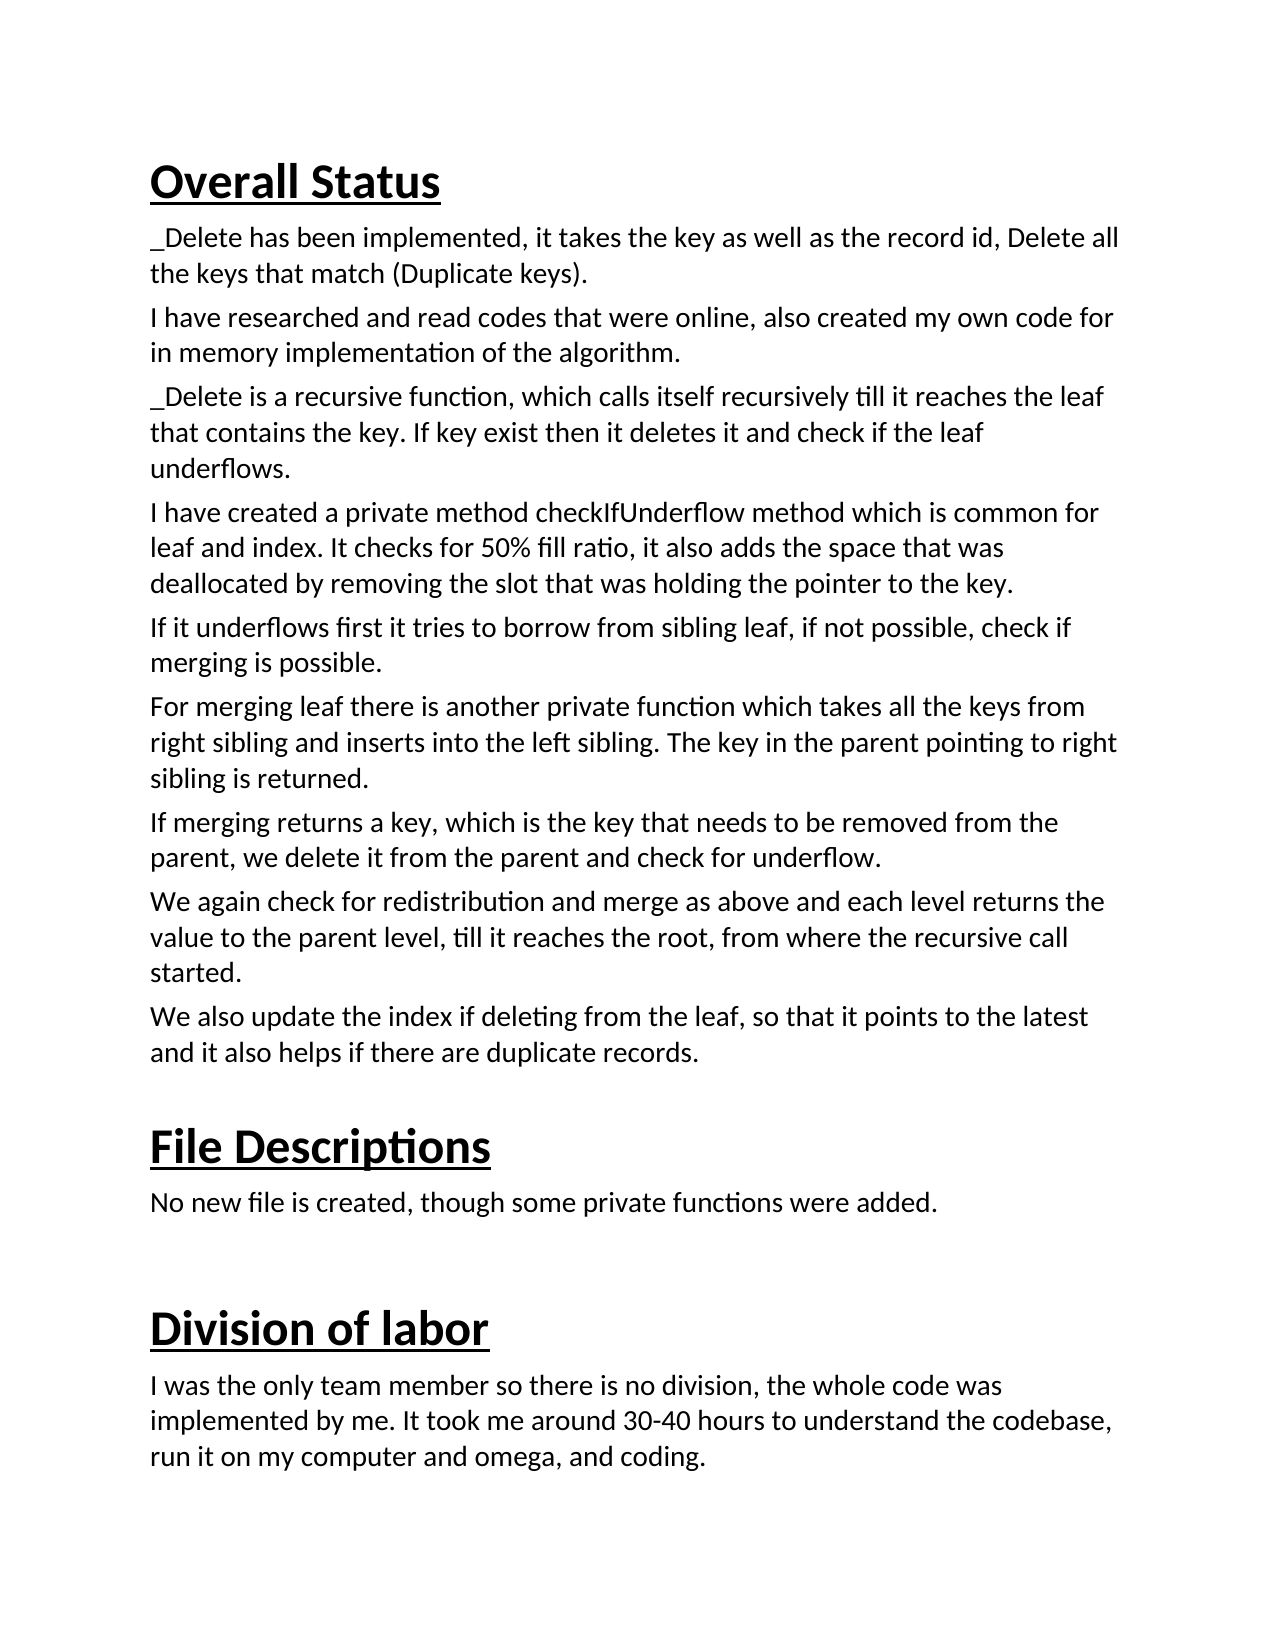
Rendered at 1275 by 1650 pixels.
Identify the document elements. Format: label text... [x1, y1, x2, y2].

text Overall Status [150, 150, 1125, 211]
text If it underflows first it tries to borrow from sibling leaf, if not possible, check if merging is possible. [150, 609, 1125, 680]
text _Delete has been implemented, it takes the key as well as the record id, Delete all the keys that match (Duplicate keys). [150, 219, 1125, 291]
text I was the only team member so there is no division, the whole code was implemented by me. It took me around 30-40 hours to understand the codebase, run it on my computer and omega, and coding. [150, 1367, 1125, 1473]
text We also update the index if deleting from the leaf, so that it points to the latest and it also helps if there are duplicate records. [150, 998, 1125, 1070]
text I have created a private method checkIfUnderflow method which is common for leaf and index. It checks for 50% fill ratio, it also adds the space that was deallocated by removing the slot that was holding the pointer to the key. [150, 494, 1125, 601]
text No new file is created, though some private functions were added. [150, 1184, 1125, 1219]
text I have researched and read codes that were online, also created my own code for in memory implementation of the algorithm. [150, 299, 1125, 370]
text For merging leaf there is another private function which takes all the keys from right sibling and inserts into the left sibling. The key in the parent pointing to right sibling is returned. [150, 688, 1125, 795]
text Division of labor [150, 1297, 1125, 1358]
text We again check for redistribution and merge as above and each level returns the value to the parent level, till it reaches the root, from where the recursive call started. [150, 883, 1125, 990]
text File Descriptions [150, 1114, 1125, 1176]
text If merging returns a key, which is the key that needs to be removed from the parent, we delete it from the parent and check for underflow. [150, 804, 1125, 875]
text _Delete is a recursive function, which calls itself recursively till it reaches the leaf that contains the key. If key exist then it deletes it and check if the leaf underflows. [150, 378, 1125, 485]
